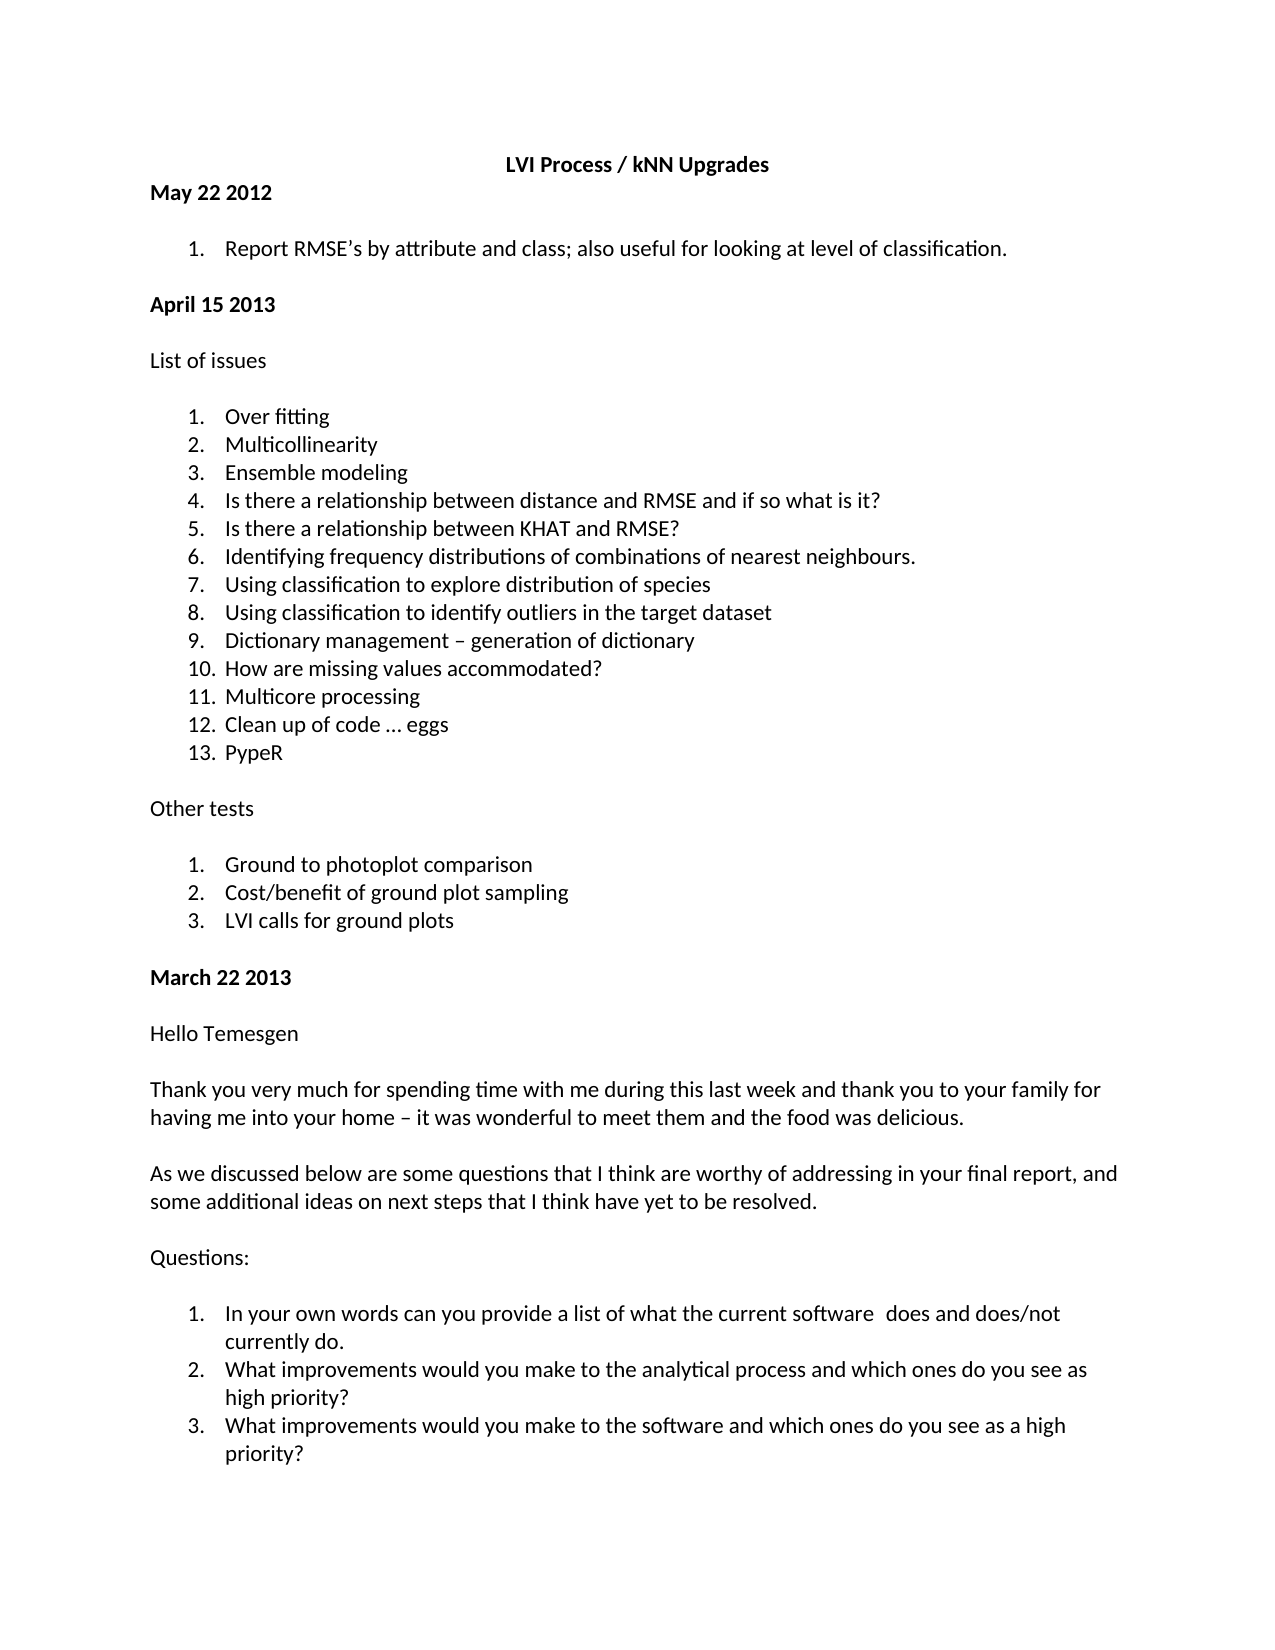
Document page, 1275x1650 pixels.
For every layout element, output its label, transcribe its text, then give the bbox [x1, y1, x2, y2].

text List of issues [150, 346, 1125, 374]
text As we discussed below are some questions that I think are worthy of addressing in your final report, and some additional ideas on next steps that I think have yet to be resolved. [150, 1159, 1125, 1215]
list Report RMSE’s by attribute and class; also useful for looking at level of classification. [187, 234, 1125, 262]
list Is there a relationship between KHAT and RMSE? [187, 514, 1125, 542]
list In your own words can you provide a list of what the current software does and does/not currently do. [187, 1299, 1125, 1355]
list PypeR [187, 738, 1125, 766]
text Questions: [150, 1243, 1125, 1271]
list Ground to photoplot comparison [187, 851, 1125, 878]
list Multicore processing [187, 682, 1125, 710]
list What improvements would you make to the software and which ones do you see as a high priority? [187, 1411, 1125, 1467]
text Hello Temesgen [150, 1019, 1125, 1047]
list What improvements would you make to the analytical process and which ones do you see as high priority? [187, 1355, 1125, 1411]
list Identifying frequency distributions of combinations of nearest neighbours. [187, 542, 1125, 570]
list Using classification to identify outliers in the target dataset [187, 598, 1125, 626]
text March 22 2013 [150, 963, 1125, 991]
list Ensemble modeling [187, 458, 1125, 486]
list Dictionary management – generation of dictionary [187, 626, 1125, 654]
text May 22 2012 [150, 178, 1125, 206]
list Using classification to explore distribution of species [187, 570, 1125, 598]
list How are missing values accommodated? [187, 654, 1125, 682]
list LVI calls for ground plots [187, 907, 1125, 934]
list Is there a relationship between distance and RMSE and if so what is it? [187, 486, 1125, 514]
list Clean up of code … eggs [187, 710, 1125, 738]
text LVI Process / kNN Upgrades [150, 150, 1125, 178]
text April 15 2013 [150, 290, 1125, 318]
text Thank you very much for spending time with me during this last week and thank you to your family for having me into your home – it was wonderful to meet them and the food was delicious. [150, 1075, 1125, 1131]
text Other tests [150, 794, 1125, 822]
list Over fitting [187, 402, 1125, 430]
list Multicollinearity [187, 430, 1125, 458]
list Cost/benefit of ground plot sampling [187, 878, 1125, 907]
